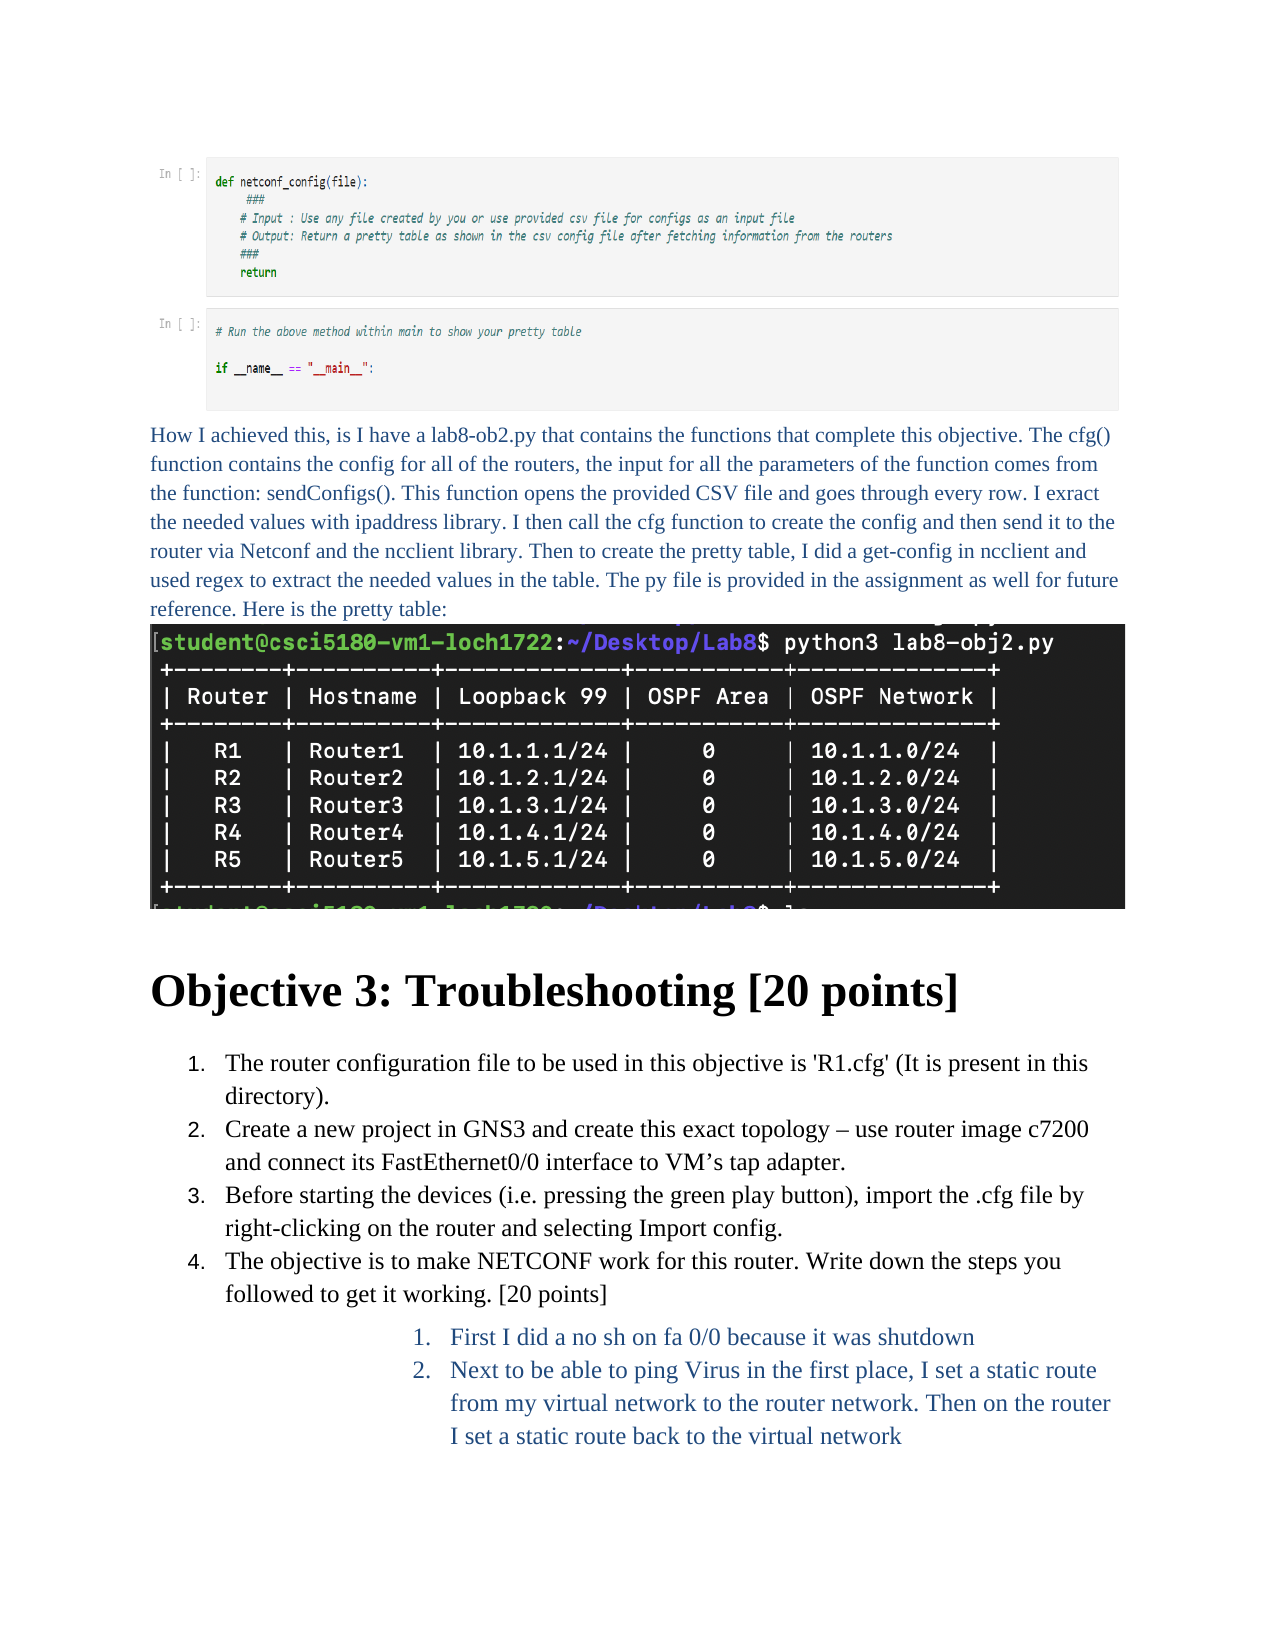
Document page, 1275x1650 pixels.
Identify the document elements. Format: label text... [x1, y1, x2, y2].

list The objective is to make NETCONF work for this router. Write down the steps you followed to get it working. [20 points] [187, 1246, 1125, 1308]
list First I did a no sh on fa 0/0 because it was shutdown [412, 1322, 1125, 1351]
text How I achieved this, is I have a lab8-ob2.py that contains the functions that complete this objective. The cfg() function contains the config for all of the routers, the input for all the parameters of the function comes from the function: sendConfigs(). This function opens the provided CSV file and goes through every row. I exract the needed values with ipaddress library. I then call the cfg function to create the config and then send it to the router via Netconf and the ncclient library. Then to create the pretty table, I did a get-config in ncclient and used regex to extract the needed values in the table. The py file is provided in the assignment as well for future reference. Here is the pretty table: [150, 422, 1125, 621]
subtitle Objective 3: Troubleshooting [20 points] [150, 963, 1125, 1017]
picture [150, 150, 1125, 419]
list Create a new project in GNS3 and create this exact topology – use router image c7200 and connect its FastEthernet0/0 interface to VM’s tap adapter. [187, 1114, 1125, 1176]
picture [150, 624, 1125, 909]
list The router configuration file to be used in this objective is 'R1.cfg' (It is present in this directory). [187, 1048, 1125, 1109]
list Before starting the devices (i.e. pressing the green play button), import the .cfg file by right-clicking on the router and selecting Import config. [187, 1180, 1125, 1242]
list Next to be able to ping Virus in the first place, I set a static route from my virtual network to the router network. Then on the router I set a static route back to the virtual network [412, 1355, 1125, 1450]
